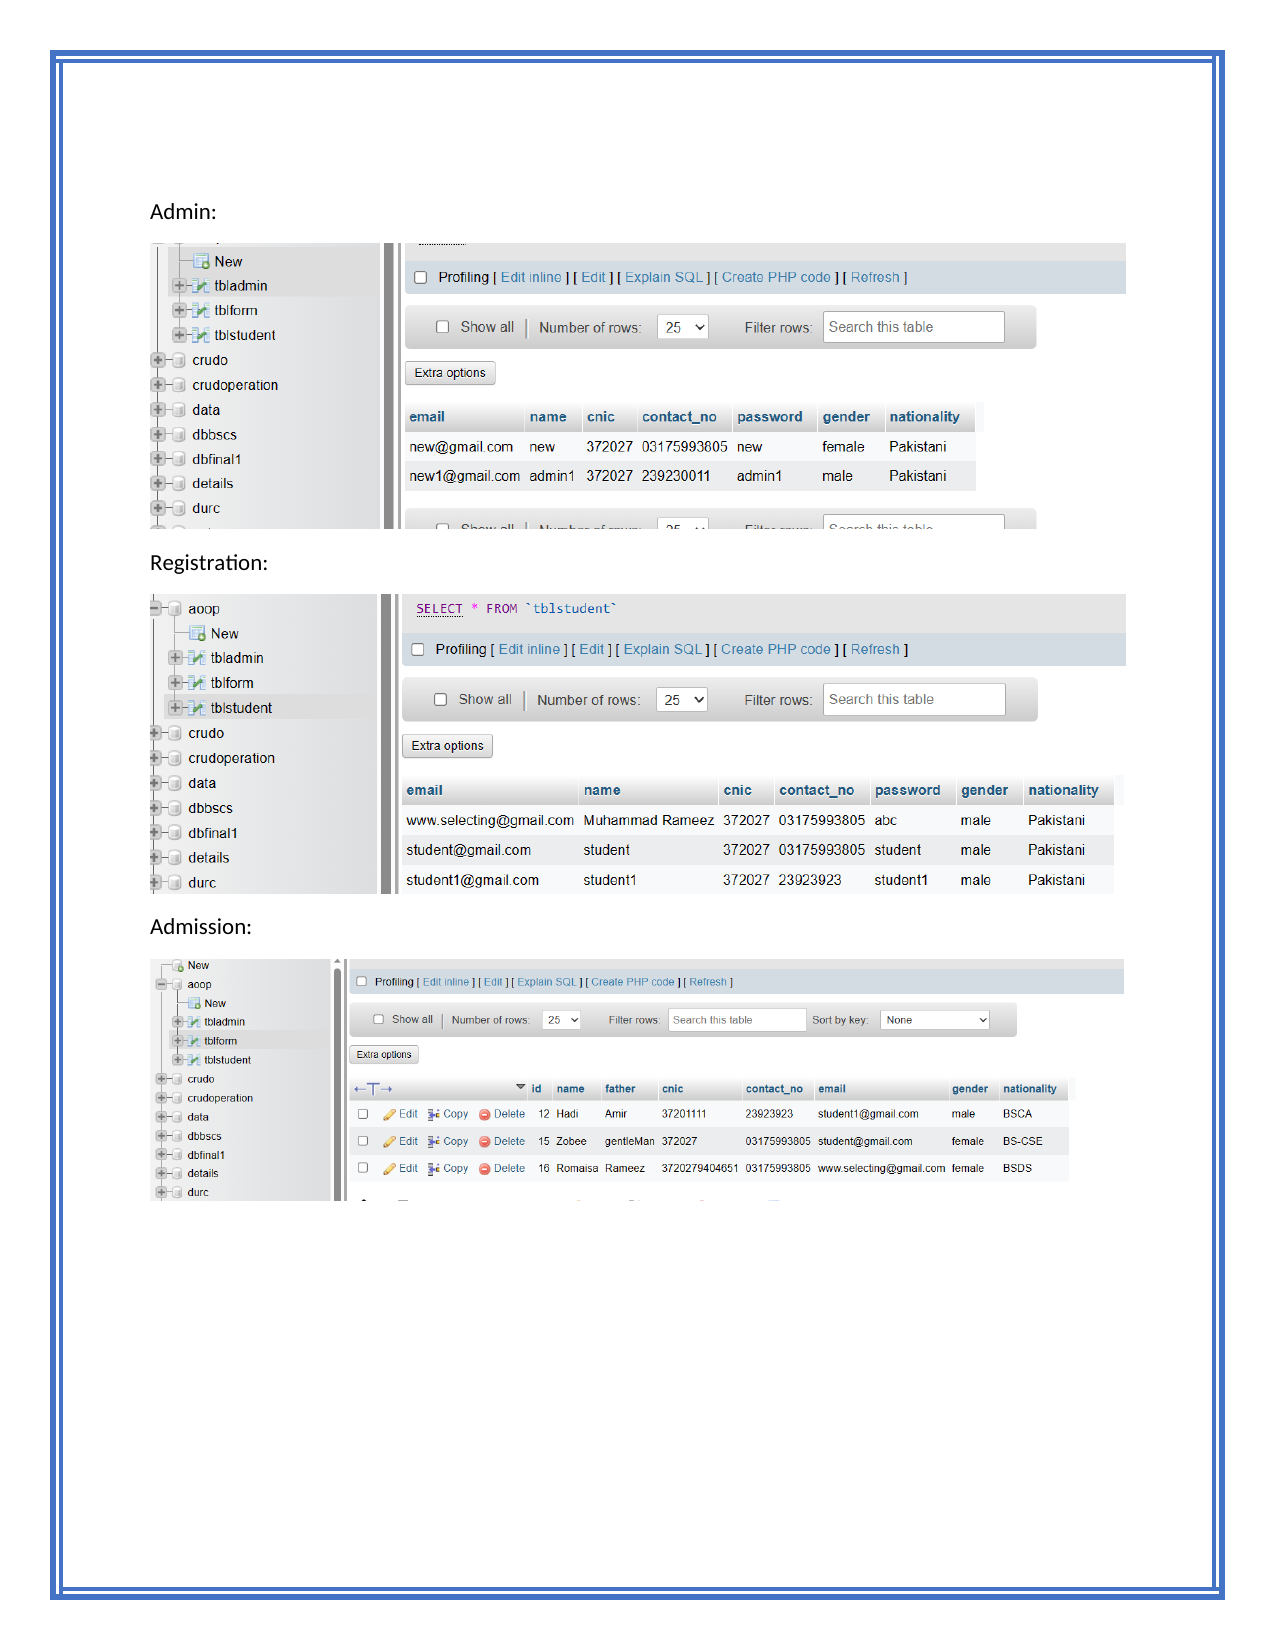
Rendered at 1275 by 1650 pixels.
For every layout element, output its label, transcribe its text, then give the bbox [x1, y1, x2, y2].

text Admission: [150, 912, 1125, 940]
picture [150, 243, 1126, 529]
text Admin: [150, 197, 1125, 225]
picture [150, 594, 1126, 894]
picture [150, 959, 1124, 1201]
text Registration: [150, 548, 1125, 576]
